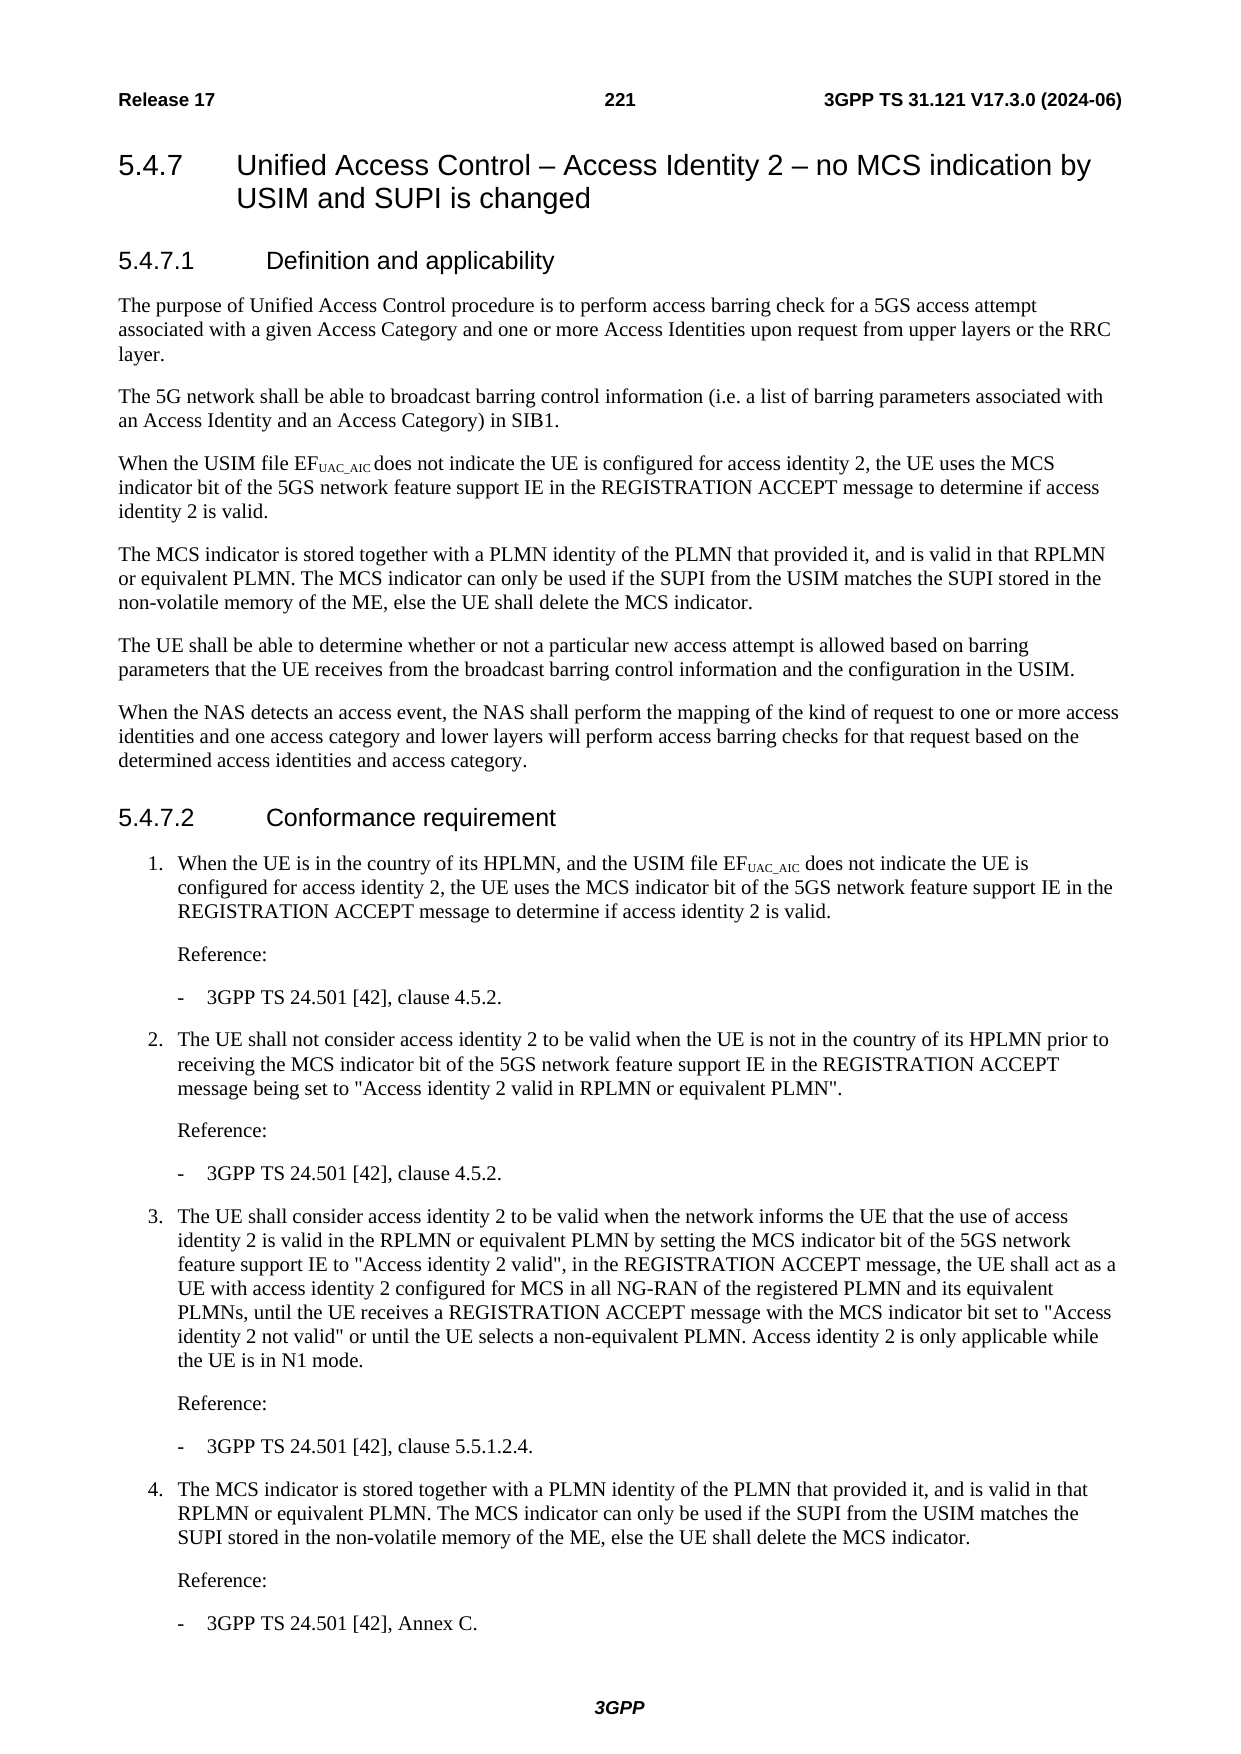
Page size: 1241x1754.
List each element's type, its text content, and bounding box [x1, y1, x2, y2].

text The 5G network shall be able to broadcast barring control information (i.e. a list of barring parameters associated with an Access Identity and an Access Category) in SIB1. [118, 384, 1122, 432]
text Reference: [177, 1118, 1122, 1142]
text Reference: [177, 1391, 1122, 1415]
text The MCS indicator is stored together with a PLMN identity of the PLMN that provided it, and is valid in that RPLMN or equivalent PLMN. The MCS indicator can only be used if the SUPI from the USIM matches the SUPI stored in the non-volatile memory of the ME, else the UE shall delete the MCS indicator. [118, 542, 1122, 614]
subtitle 5.4.7 Unified Access Control – Access Identity 2 – no MCS indication by USIM and SUPI is changed [118, 147, 1122, 214]
text - 3GPP TS 24.501 [42], Annex C. [177, 1611, 1122, 1634]
text 4. The MCS indicator is stored together with a PLMN identity of the PLMN that provided it, and is valid in that RPLMN or equivalent PLMN. The MCS indicator can only be used if the SUPI from the USIM matches the SUPI stored in the non-volatile memory of the ME, else the UE shall delete the MCS indicator. [148, 1477, 1122, 1549]
text 1. When the UE is in the country of its HPLMN, and the USIM file EFUAC_AIC does not indicate the UE is configured for access identity 2, the UE uses the MCS indicator bit of the 5GS network feature support IE in the REGISTRATION ACCEPT message to determine if access identity 2 is valid. [148, 851, 1122, 923]
text Reference: [177, 942, 1122, 966]
text - 3GPP TS 24.501 [42], clause 4.5.2. [177, 1161, 1122, 1185]
text 2. The UE shall not consider access identity 2 to be valid when the UE is not in the country of its HPLMN prior to receiving the MCS indicator bit of the 5GS network feature support IE in the REGISTRATION ACCEPT message being set to "Access identity 2 valid in RPLMN or equivalent PLMN". [148, 1027, 1122, 1099]
text When the NAS detects an access event, the NAS shall perform the mapping of the kind of request to one or more access identities and one access category and lower layers will perform access barring checks for that request based on the determined access identities and access category. [118, 700, 1122, 772]
text When the USIM file EFUAC_AIC does not indicate the UE is configured for access identity 2, the UE uses the MCS indicator bit of the 5GS network feature support IE in the REGISTRATION ACCEPT message to determine if access identity 2 is valid. [118, 451, 1122, 523]
subtitle 5.4.7.2 Conformance requirement [118, 803, 1122, 832]
text 3. The UE shall consider access identity 2 to be valid when the network informs the UE that the use of access identity 2 is valid in the RPLMN or equivalent PLMN by setting the MCS indicator bit of the 5GS network feature support IE to "Access identity 2 valid", in the REGISTRATION ACCEPT message, the UE shall act as a UE with access identity 2 configured for MCS in all NG-RAN of the registered PLMN and its equivalent PLMNs, until the UE receives a REGISTRATION ACCEPT message with the MCS indicator bit set to "Access identity 2 not valid" or until the UE selects a non-equivalent PLMN. Access identity 2 is only applicable while the UE is in N1 mode. [148, 1204, 1122, 1372]
text Reference: [177, 1568, 1122, 1592]
text - 3GPP TS 24.501 [42], clause 4.5.2. [177, 984, 1122, 1009]
text The purpose of Unified Access Control procedure is to perform access barring check for a 5GS access attempt associated with a given Access Category and one or more Access Identities upon request from upper layers or the RRC layer. [118, 293, 1122, 366]
text The UE shall be able to determine whether or not a particular new access attempt is allowed based on barring parameters that the UE receives from the broadcast barring control information and the configuration in the USIM. [118, 633, 1122, 681]
subtitle 5.4.7.1 Definition and applicability [118, 246, 1122, 274]
text - 3GPP TS 24.501 [42], clause 5.5.1.2.4. [177, 1434, 1122, 1458]
